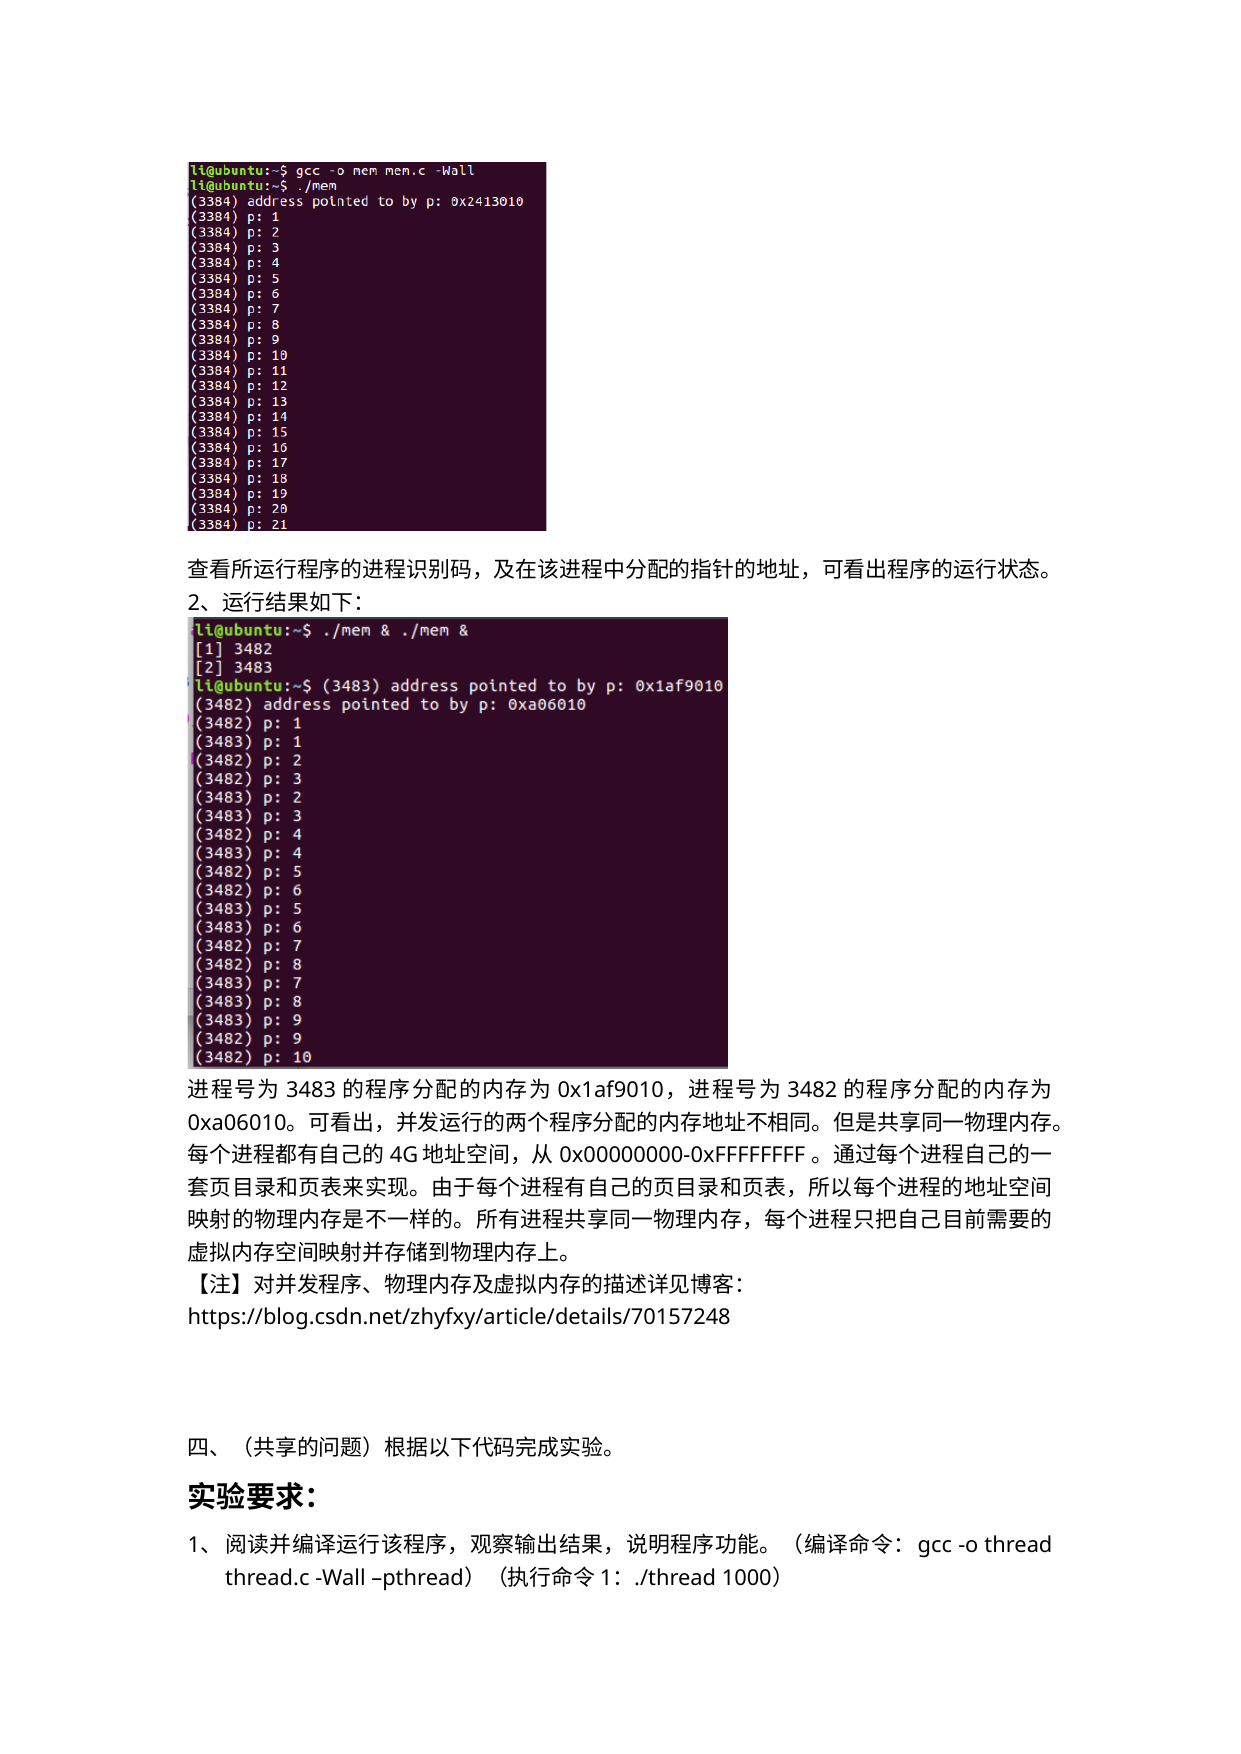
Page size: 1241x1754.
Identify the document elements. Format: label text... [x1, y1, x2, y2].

picture [187, 617, 728, 1069]
text 2、运行结果如下： [187, 584, 1053, 617]
text 四、（共享的问题）根据以下代码完成实验。 [187, 1429, 1053, 1462]
text 实验要求： [187, 1462, 1053, 1527]
text https://blog.csdn.net/zhyfxy/article/details/70157248 [187, 1299, 1053, 1332]
picture [187, 162, 547, 531]
text 查看所运行程序的进程识别码，及在该进程中分配的指针的地址，可看出程序的运行状态。 [187, 552, 1053, 584]
list 阅读并编译运行该程序，观察输出结果，说明程序功能。（编译命令：gcc -o thread thread.c -Wall –pthread）（执行命令1：./thread 1000） [187, 1527, 1053, 1592]
text 【注】对并发程序、物理内存及虚拟内存的描述详见博客： [187, 1267, 1053, 1299]
text 进程号为3483的程序分配的内存为0x1af9010，进程号为3482的程序分配的内存为0xa06010。可看出，并发运行的两个程序分配的内存地址不相同。但是共享同一物理内存。每个进程都有自己的4G地址空间，从 0x00000000-0xFFFFFFFF 。通过每个进程自己的一套页目录和页表来实现。由于每个进程有自己的页目录和页表，所以每个进程的地址空间映射的物理内存是不一样的。所有进程共享同一物理内存，每个进程只把自己目前需要的虚拟内存空间映射并存储到物理内存上。 [187, 1072, 1053, 1267]
